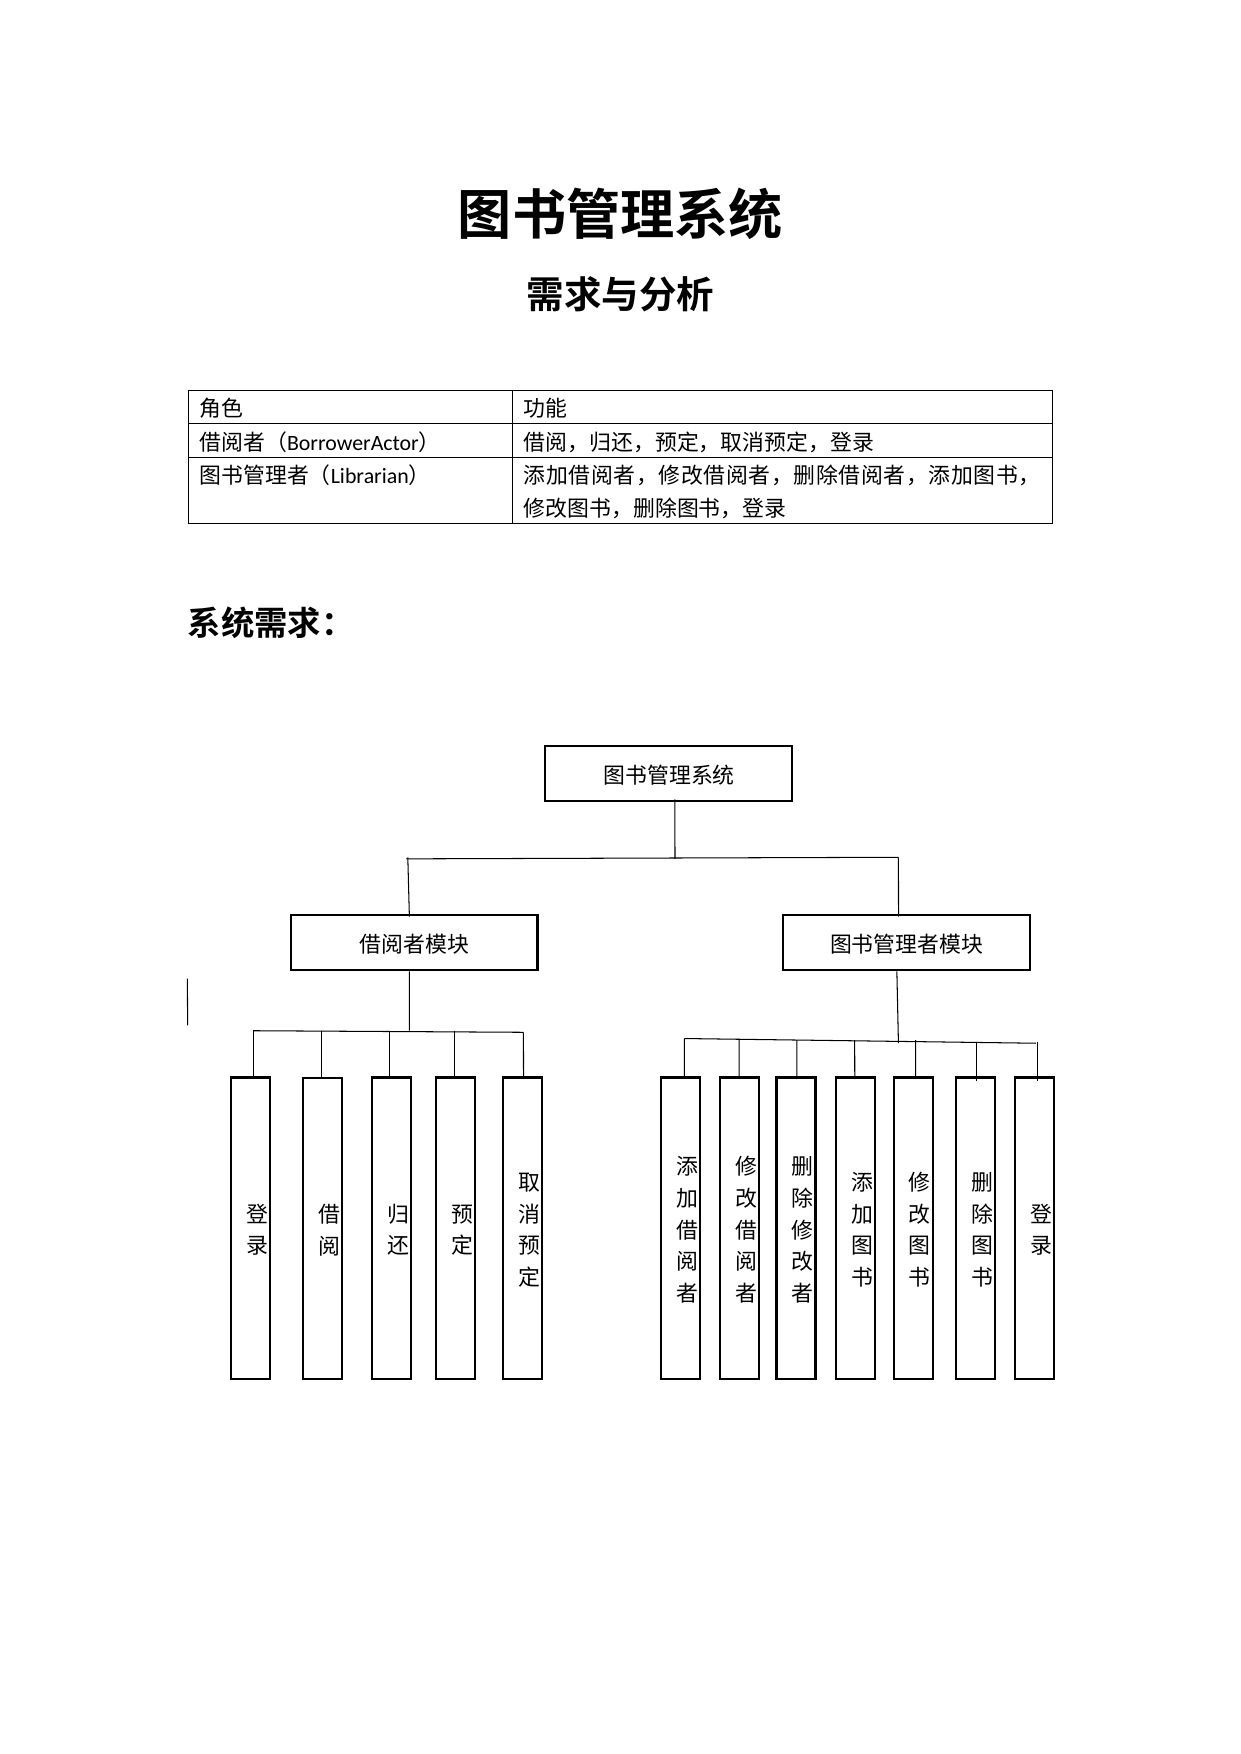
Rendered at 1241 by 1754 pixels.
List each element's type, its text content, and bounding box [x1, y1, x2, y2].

table_cell 图书管理者（Librarian） [189, 458, 512, 523]
text 需求与分析 [187, 259, 1053, 324]
text 系统需求： [187, 589, 1053, 654]
table_header 功能 [513, 391, 1052, 423]
table_header 角色 [189, 391, 512, 423]
table_cell 借阅者（BorrowerActor） [189, 424, 512, 457]
table_cell 借阅，归还，预定，取消预定，登录 [513, 424, 1052, 457]
text 图书管理系统 [187, 162, 1053, 259]
table_cell 添加借阅者，修改借阅者，删除借阅者，添加图书，修改图书，删除图书，登录 [513, 458, 1052, 523]
